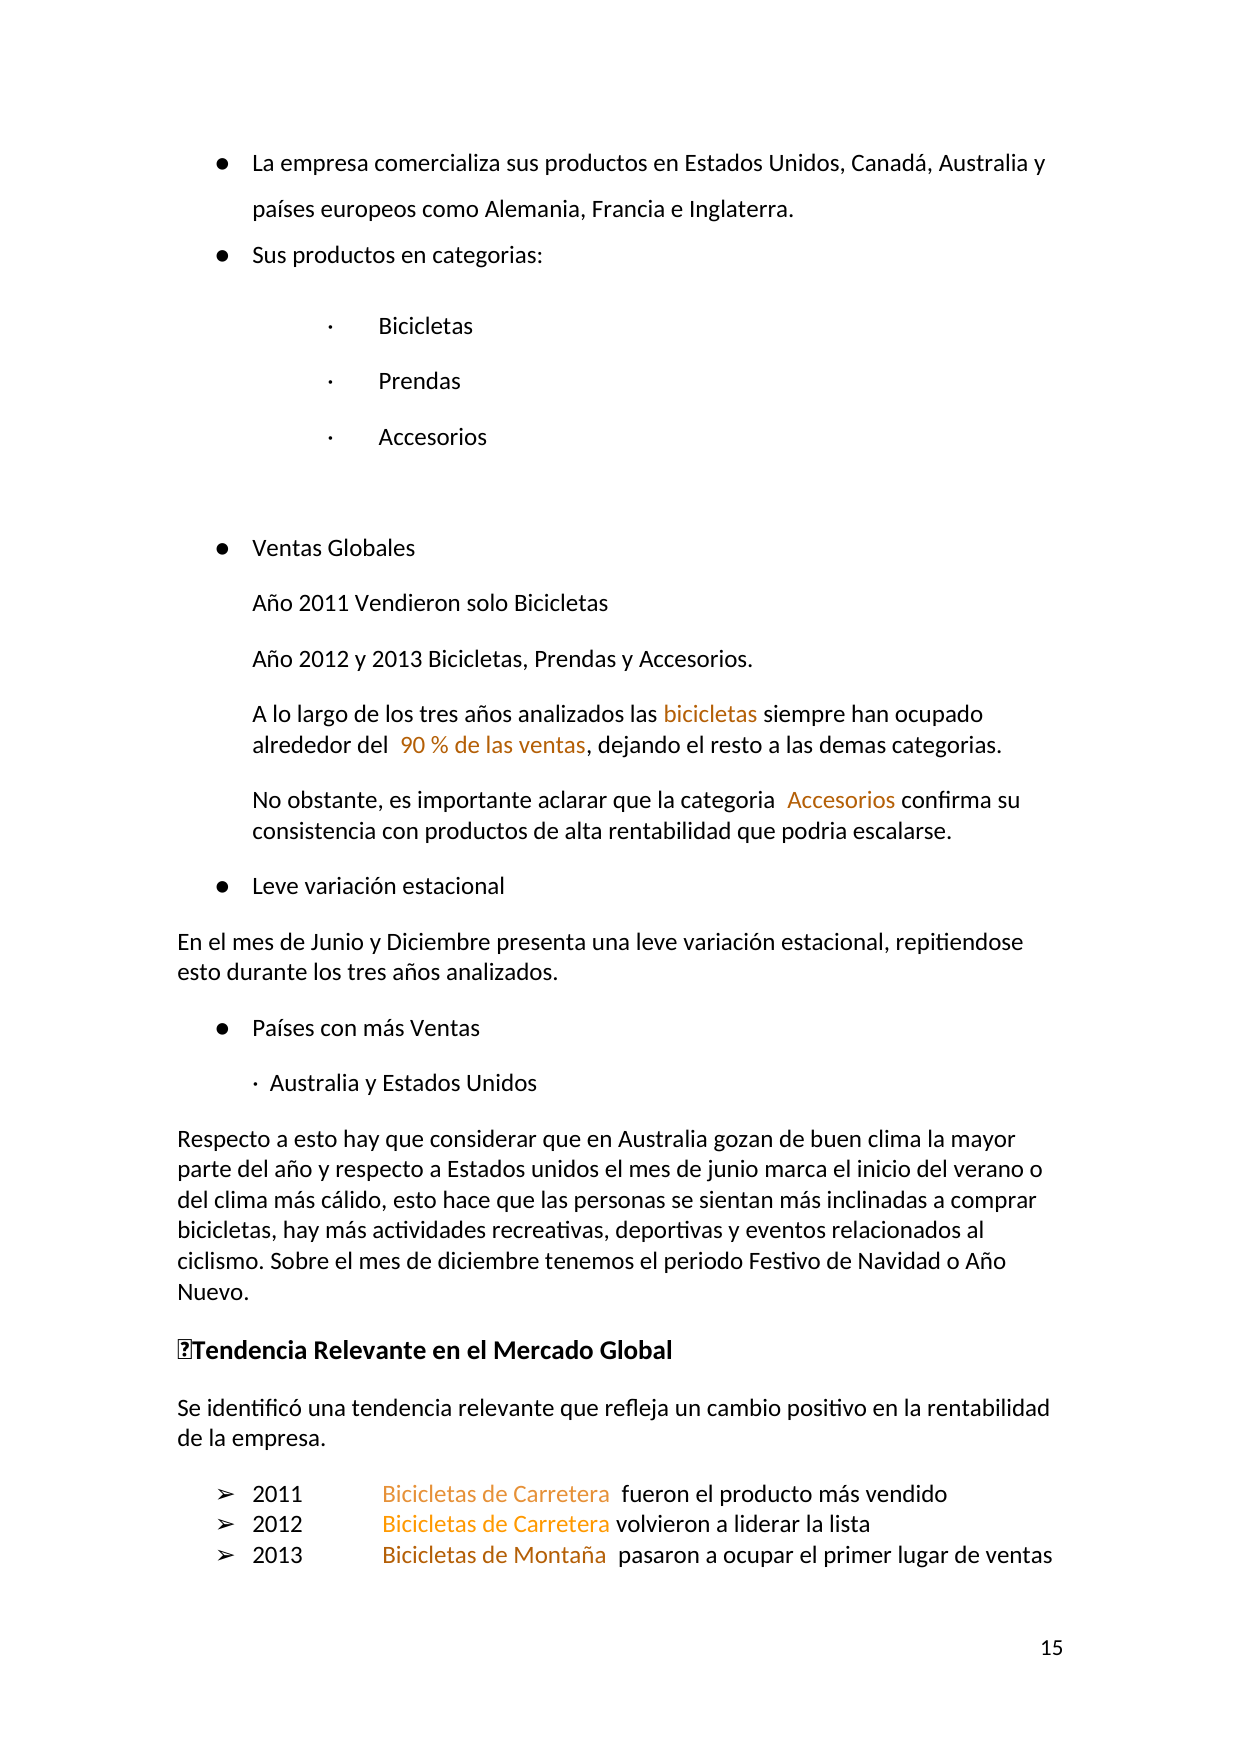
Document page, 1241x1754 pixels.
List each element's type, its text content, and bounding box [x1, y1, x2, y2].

text Se identificó una tendencia relevante que refleja un cambio positivo en la rentabilidad de la empresa. [177, 1392, 1063, 1453]
list Ventas Globales [214, 532, 1063, 562]
list 2013 Bicicletas de Montaña pasaron a ocupar el primer lugar de ventas [214, 1539, 1063, 1569]
list Sus productos en categorias: [214, 239, 1063, 269]
text Año 2012 y 2013 Bicicletas, Prendas y Accesorios. [252, 643, 1063, 673]
subtitle 🔹Tendencia Relevante en el Mercado Global [177, 1331, 1063, 1367]
list Leve variación estacional [214, 871, 1063, 901]
list La empresa comercializa sus productos en Estados Unidos, Canadá, Australia y países europeos como Alemania, Francia e Inglaterra. [214, 148, 1063, 224]
text · Prendas [327, 365, 1063, 396]
text No obstante, es importante aclarar que la categoria Accesorios confirma su consistencia con productos de alta rentabilidad que podria escalarse. [252, 784, 1063, 846]
text · Bicicletas [327, 310, 1063, 340]
list Países con más Ventas [214, 1012, 1063, 1043]
list 2011 Bicicletas de Carretera fueron el producto más vendido [214, 1478, 1063, 1508]
list 2012 Bicicletas de Carretera volvieron a liderar la lista [214, 1508, 1063, 1539]
text En el mes de Junio y Diciembre presenta una leve variación estacional, repitiendose esto durante los tres años analizados. [177, 926, 1063, 987]
text · Accesorios [327, 421, 1063, 451]
text Año 2011 Vendieron solo Bicicletas [252, 587, 1063, 618]
text A lo largo de los tres años analizados las bicicletas siempre han ocupado alrededor del 90 % de las ventas, dejando el resto a las demas categorias. [252, 698, 1063, 759]
text · Australia y Estados Unidos [252, 1068, 1063, 1098]
text Respecto a esto hay que considerar que en Australia gozan de buen clima la mayor parte del año y respecto a Estados unidos el mes de junio marca el inicio del verano o del clima más cálido, esto hace que las personas se sientan más inclinadas a comprar bicicletas, hay más actividades recreativas, deportivas y eventos relacionados al ciclismo. Sobre el mes de diciembre tenemos el periodo Festivo de Navidad o Año Nuevo. [177, 1123, 1063, 1306]
